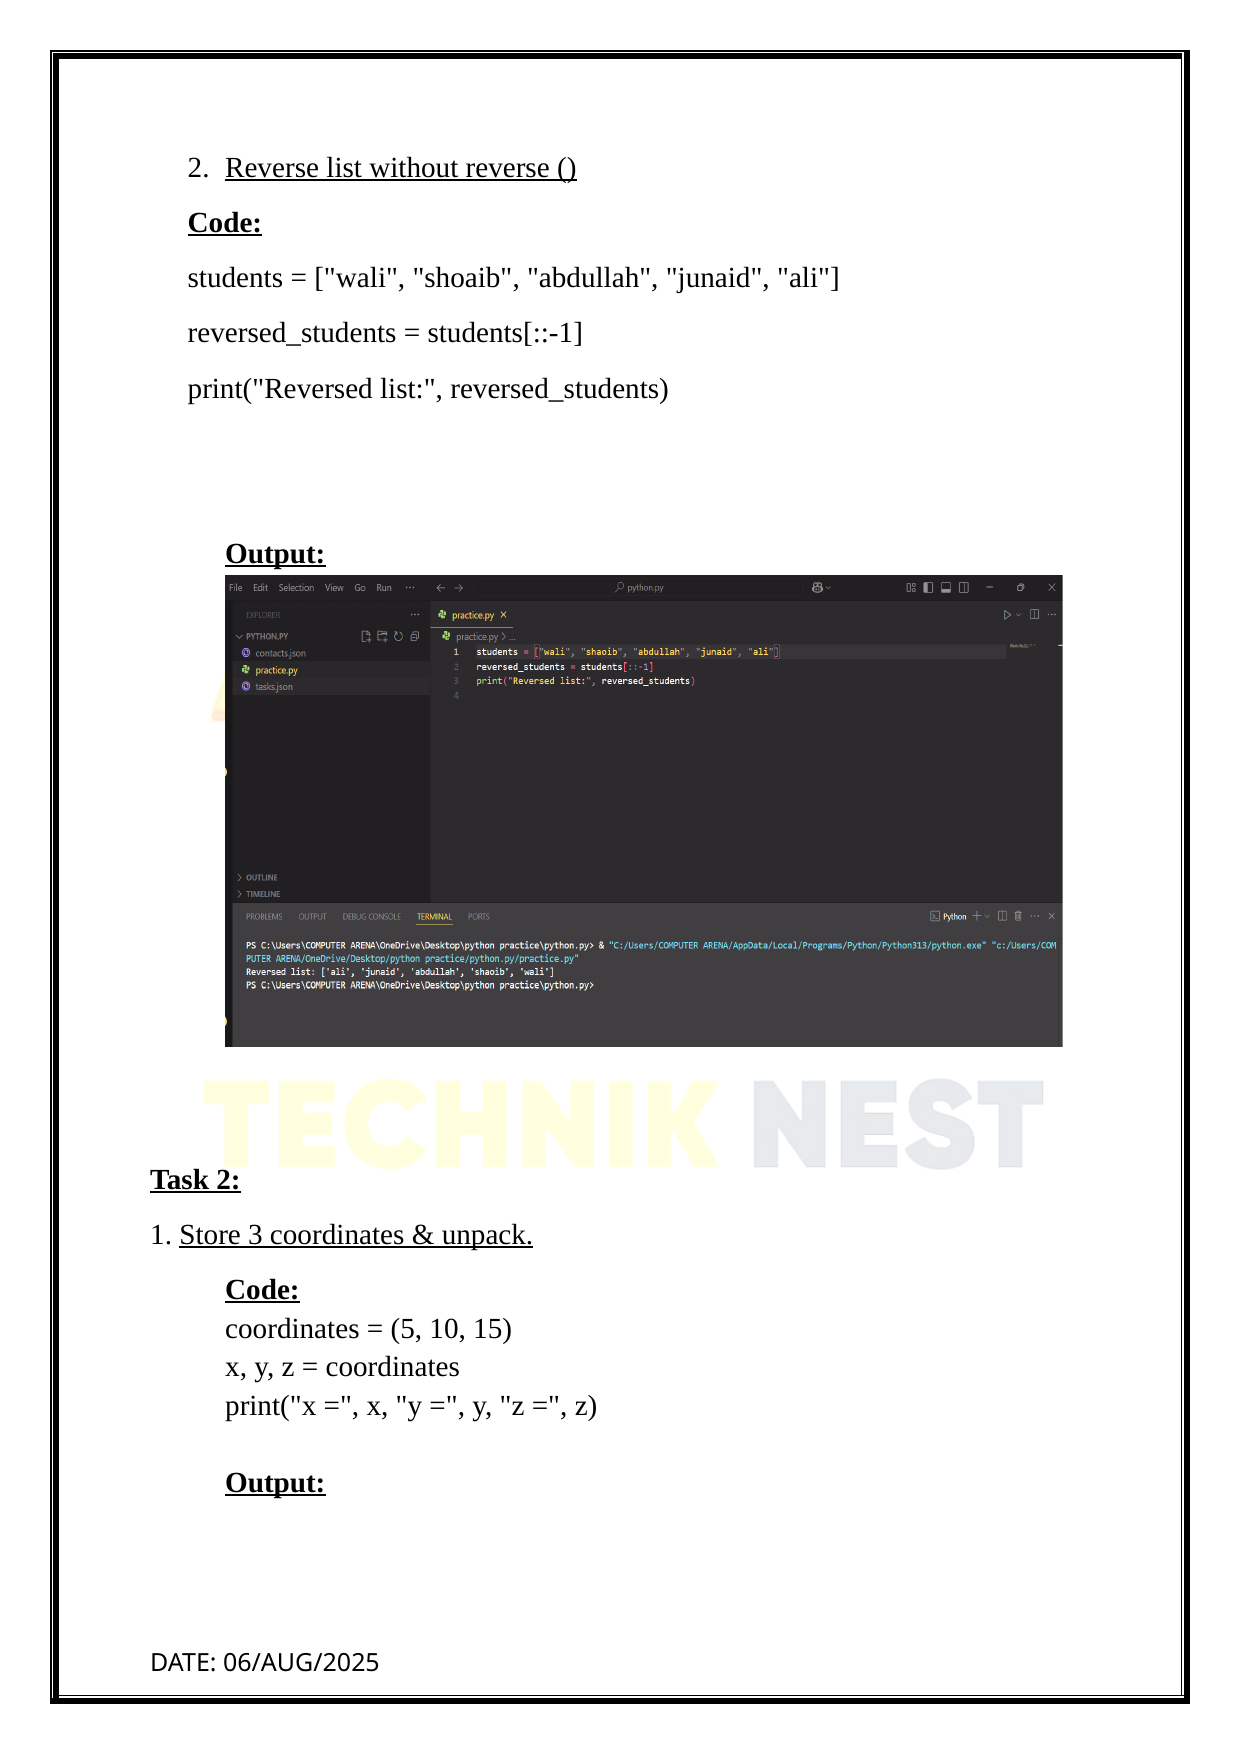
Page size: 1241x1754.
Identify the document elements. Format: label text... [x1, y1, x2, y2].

list Code: [225, 1272, 1090, 1306]
text reversed_students = students[::-1] [187, 316, 1090, 349]
picture [225, 575, 1063, 1047]
list print("x =", x, "y =", y, "z =", z) [225, 1388, 1090, 1421]
list Output: [225, 1465, 1090, 1498]
text Code: [187, 205, 1090, 239]
text print("Reversed list:", reversed_students) [187, 371, 1090, 404]
list Output: [225, 536, 1090, 570]
text Task 2: [150, 1162, 1090, 1195]
list x, y, z = coordinates [225, 1349, 1090, 1383]
text students = ["wali", "shoaib", "abdullah", "junaid", "ali"] [187, 260, 1090, 294]
list coordinates = (5, 10, 15) [225, 1311, 1090, 1344]
text 1. Store 3 coordinates & unpack. [150, 1217, 1090, 1251]
list Reverse list without reverse () [187, 150, 1090, 183]
